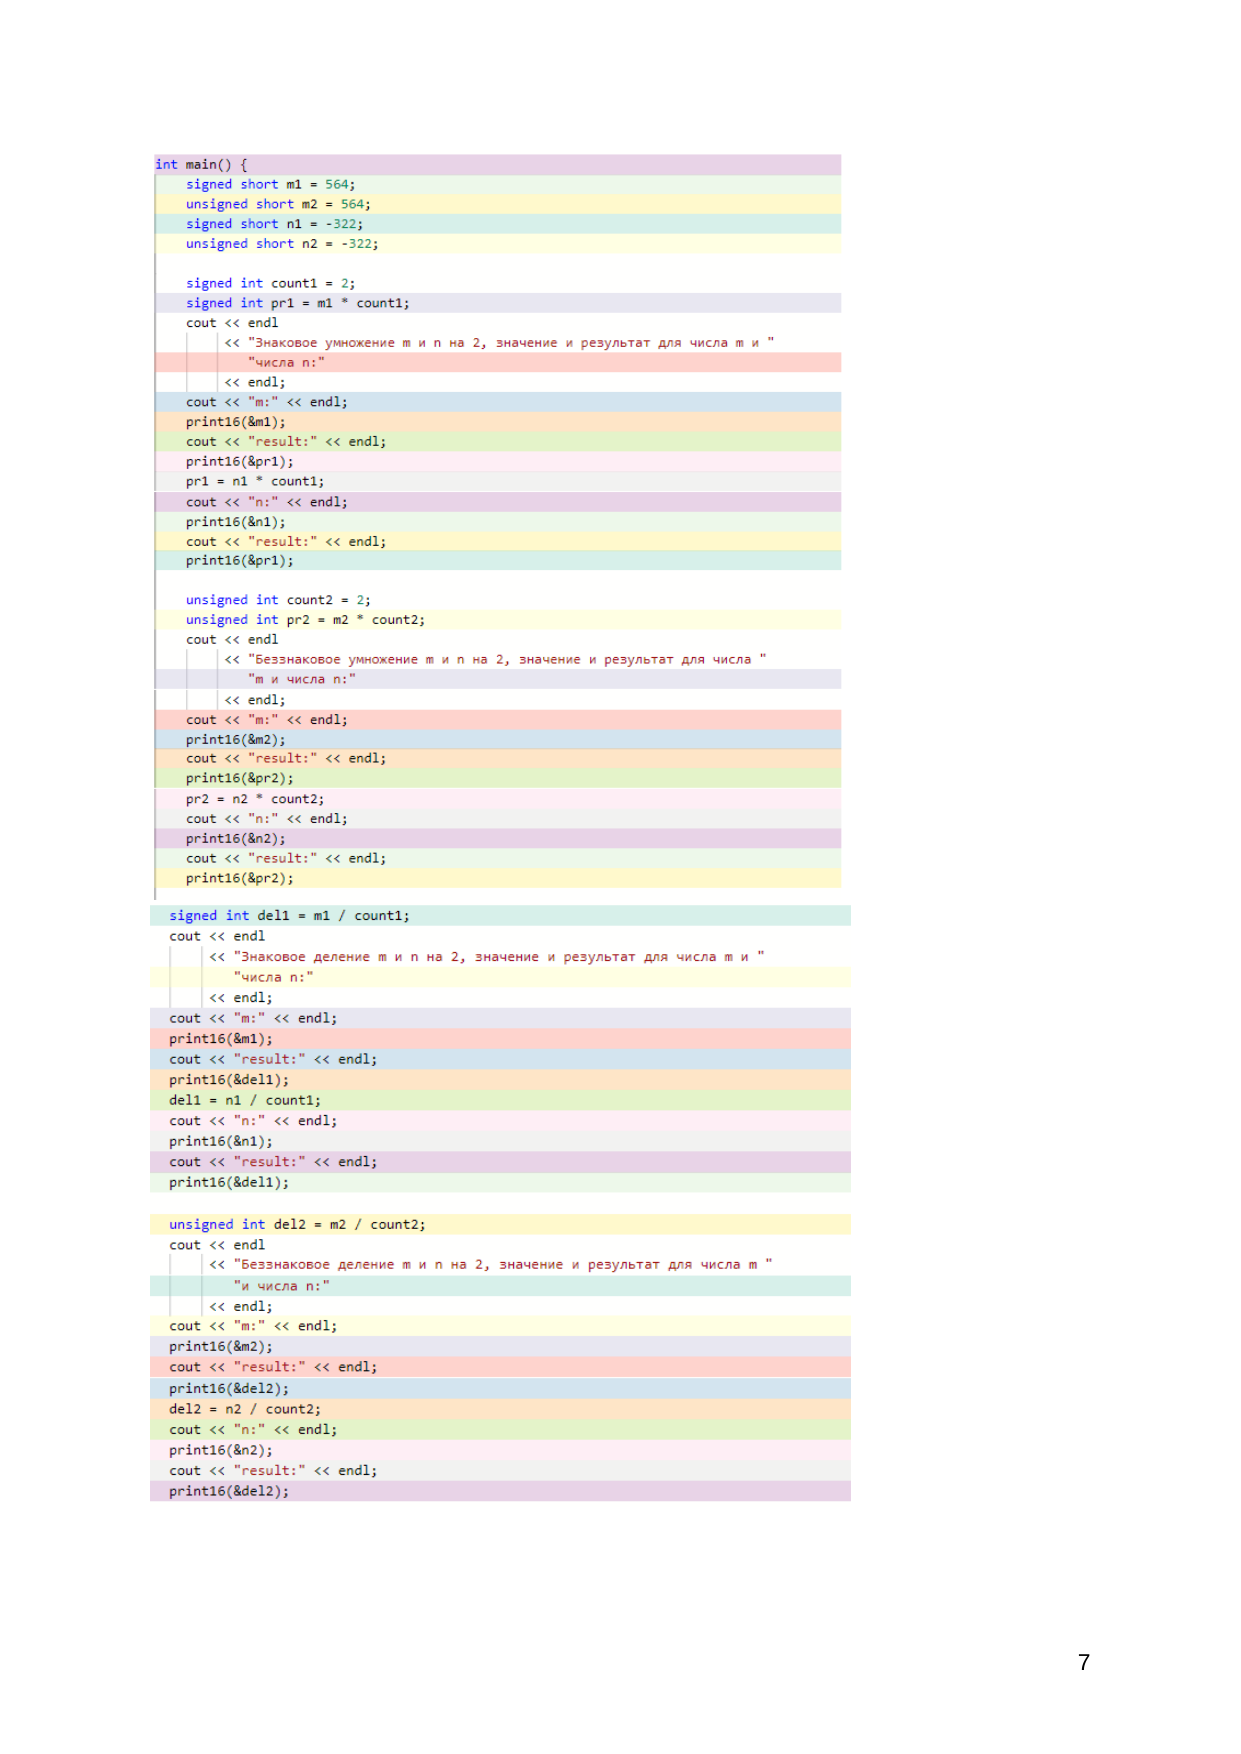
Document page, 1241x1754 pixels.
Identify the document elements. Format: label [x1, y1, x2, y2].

picture [150, 903, 851, 1507]
picture [150, 150, 842, 900]
